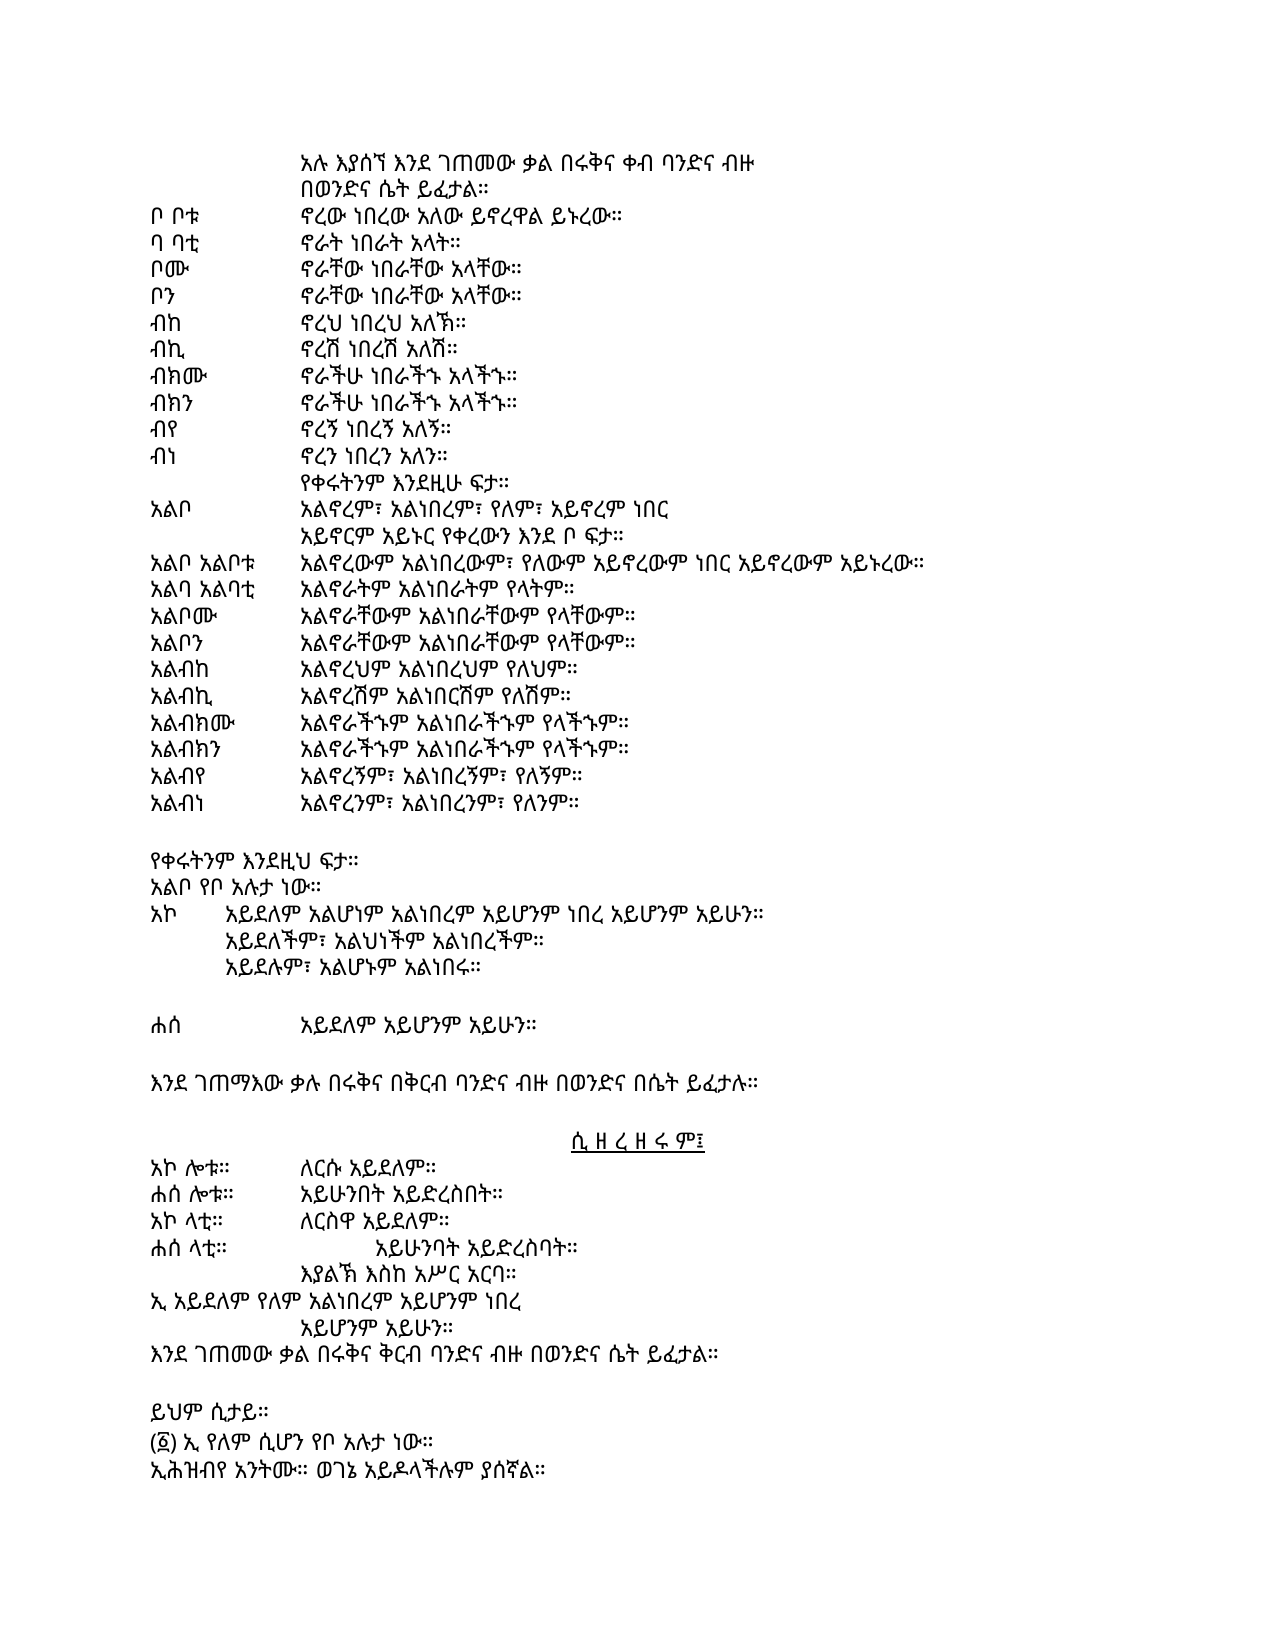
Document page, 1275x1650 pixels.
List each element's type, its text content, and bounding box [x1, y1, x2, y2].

text እንደ ገጠመው ቃል በሩቅና ቅርብ ባንድና ብዙ በወንድና ሴት ይፈታል። [150, 1342, 1125, 1368]
text ሐሰ አይደለም አይሆንም አይሁን። [150, 1012, 1125, 1039]
text አሉ እያሰኘ እንደ ገጠመው ቃል በሩቅና ቀብ ባንድና ብዙ [225, 150, 1125, 177]
text አኮ አይደለም አልሆነም አልነበረም አይሆንም ነበረ አይሆንም አይሁን። [150, 901, 1125, 928]
text ቦን ኖራቸው ነበራቸው አላቸው። [150, 283, 1125, 310]
text በወንድና ሴት ይፈታል። [225, 177, 1125, 203]
text አልቦ አልኖረም፣ አልነበረም፣ የለም፣ አይኖረም ነበር [150, 497, 1125, 523]
text ሐሰ ሎቱ። አይሁንበት አይድረስበት። [150, 1182, 1125, 1208]
text አይሆንም አይሁን። [150, 1315, 1125, 1342]
text እንደ ገጠማእው ቃሉ በሩቅና በቅርብ ባንድና ብዙ በወንድና በሴት ይፈታሉ። [150, 1070, 1125, 1097]
text አልባ አልባቲ አልኖራትም አልነበራትም የላትም። [150, 577, 1125, 603]
text አልብኪ አልኖረሽም አልነበርሽም የለሽም። [150, 683, 1125, 710]
text ይህም ሲታይ። [150, 1399, 1125, 1426]
text አይደለችም፣ አልህነችም አልነበረችም። [150, 928, 1125, 954]
text ብክሙ ኖራችሁ ነበራችኁ አላችኁ። [150, 363, 1125, 390]
text የቀሩትንም እንደዚሁ ፍታ። [150, 470, 1125, 497]
text ብየ ኖረኝ ነበረኝ አለኝ። [150, 417, 1125, 443]
text አይኖርም አይኑር የቀረውን እንደ ቦ ፍታ። [150, 523, 1125, 550]
text አልብየ አልኖረኝም፣ አልነበረኝም፣ የለኝም። [150, 763, 1125, 790]
text ቦ ቦቱ ኖረው ነበረው አለው ይኖረዋል ይኑረው። [150, 203, 1125, 230]
text ብከ ኖረህ ነበረህ አለኽ። [150, 310, 1125, 337]
text ሐሰ ላቲ። አይሁንባት አይድረስባት። [150, 1235, 1125, 1262]
text አልቦ የቦ አሉታ ነው። [150, 874, 1125, 901]
text ቦሙ ኖራቸው ነበራቸው አላቸው። [150, 257, 1125, 283]
text አልብከ አልኖረህም አልነበረህም የለህም። [150, 657, 1125, 683]
text አልብነ አልኖረንም፣ አልነበረንም፣ የለንም። [150, 790, 1125, 817]
text አኮ ላቲ። ለርስዋ አይደለም። [150, 1208, 1125, 1235]
text (፩) ኢ የለም ሲሆን የቦ አሉታ ነው። [150, 1426, 1125, 1457]
text አልቦሙ አልኖራቸውም አልነበራቸውም የላቸውም። [150, 603, 1125, 630]
text ብክን ኖራችሁ ነበራችኁ አላችኁ። [150, 390, 1125, 417]
text አኮ ሎቱ። ለርሱ አይደለም። [150, 1155, 1125, 1182]
text ሲ ዘ ረ ዘ ሩ ም፤ [150, 1128, 1125, 1155]
text አልቦ አልቦቱ አልኖረውም አልነበረውም፣ የለውም አይኖረውም ነበር አይኖረውም አይኑረው። [150, 550, 1125, 577]
text እያልኽ እስከ አሥር አርባ። [150, 1262, 1125, 1288]
text ባ ባቲ ኖራት ነበራት አላት። [150, 230, 1125, 257]
text አይደሉም፣ አልሆኑም አልነበሩ። [150, 954, 1125, 981]
text የቀሩትንም እንደዚህ ፍታ። [150, 848, 1125, 874]
text ብኪ ኖረሽ ነበረሽ አለሽ። [150, 337, 1125, 363]
text ኢሕዝብየ አንትሙ። ወገኔ አይዶላችሉም ያሰኛል። [150, 1457, 1125, 1484]
text አልብክን አልኖራችኁም አልነበራችኁም የላችኁም። [150, 737, 1125, 763]
text አልብክሙ አልኖራችኁም አልነበራችኁም የላችኁም። [150, 710, 1125, 737]
text አልቦን አልኖራቸውም አልነበራቸውም የላቸውም። [150, 630, 1125, 657]
text ብነ ኖረን ነበረን አለን። [150, 443, 1125, 470]
text ኢ አይደለም የለም አልነበረም አይሆንም ነበረ [150, 1288, 1125, 1315]
